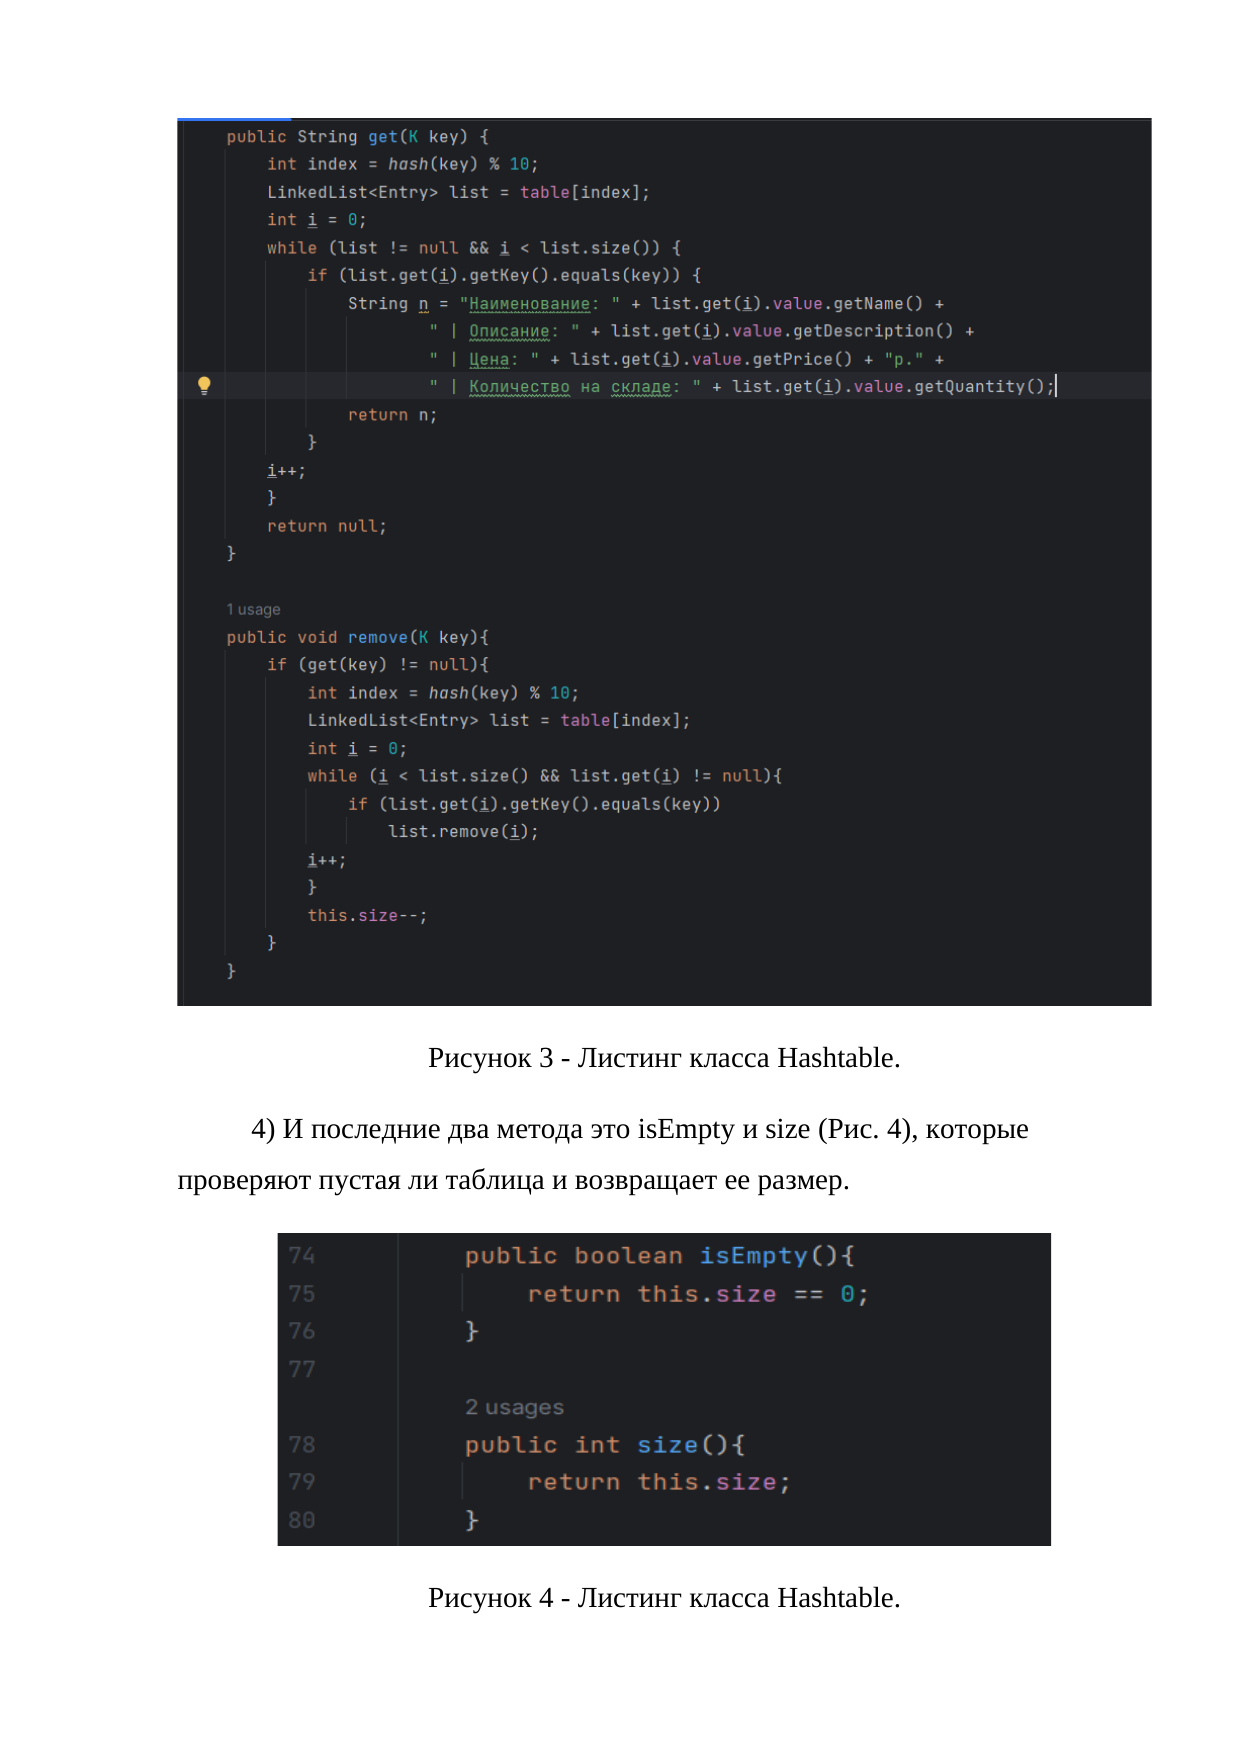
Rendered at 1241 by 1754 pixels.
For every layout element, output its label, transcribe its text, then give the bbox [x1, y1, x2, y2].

text 4) И последние два метода это isEmpty и size (Рис. 4), которые проверяют пустая ли таблица и возвращает ее размер. [177, 1112, 1152, 1195]
picture [277, 1233, 1052, 1546]
text Рисунок 3 - Листинг класса Hashtable. [177, 1040, 1152, 1074]
picture [177, 118, 1152, 1006]
text Рисунок 4 - Листинг класса Hashtable. [177, 1581, 1152, 1614]
